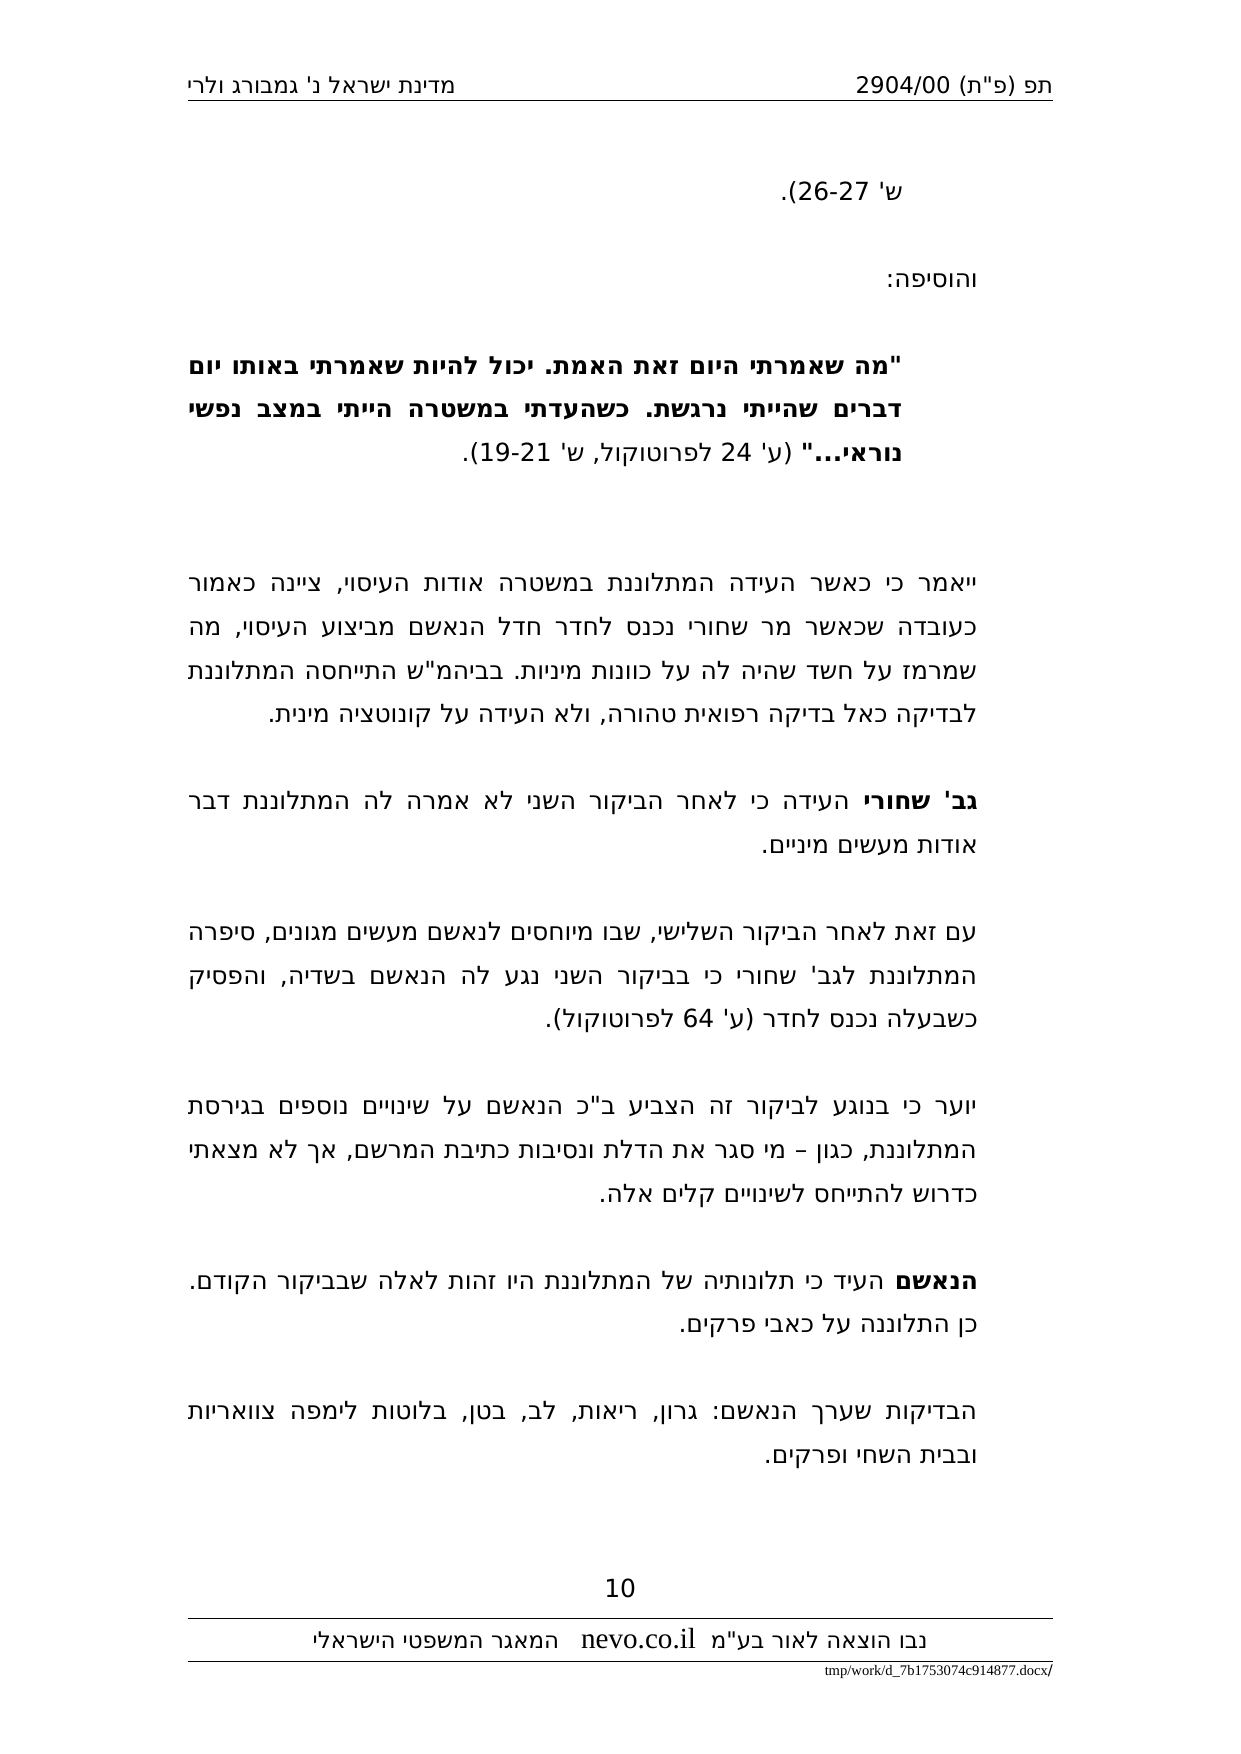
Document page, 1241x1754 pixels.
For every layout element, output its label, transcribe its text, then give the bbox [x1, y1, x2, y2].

title גב' שחורי העידה כי לאחר הביקור השני לא אמרה לה המתלוננת דבר אודות מעשים מיניים. [187, 787, 978, 859]
title הבדיקות שערך הנאשם: גרון, ריאות, לב, בטן, בלוטות לימפה צוואריות ובבית השחי ופרקים. [187, 1397, 978, 1469]
title "מה שאמרתי היום זאת האמת. יכול להיות שאמרתי באותו יום דברים שהייתי נרגשת. כשהעדתי במשטרה הייתי במצב נפשי נוראי..." (ע' 24 לפרוטוקול, ש' 19-21). [187, 351, 903, 468]
title הנאשם העיד כי תלונותיה של המתלוננת היו זהות לאלה שבביקור הקודם. כן התלוננה על כאבי פרקים. [187, 1266, 978, 1339]
title יוער כי בנוגע לביקור זה הצביע ב"כ הנאשם על שינויים נוספים בגירסת המתלוננת, כגון – מי סגר את הדלת ונסיבות כתיבת המרשם, אך לא מצאתי כדרוש להתייחס לשינויים קלים אלה. [187, 1092, 978, 1208]
title ש' 26-27). [187, 177, 978, 206]
title עם זאת לאחר הביקור השלישי, שבו מיוחסים לנאשם מעשים מגונים, סיפרה המתלוננת לגב' שחורי כי בביקור השני נגע לה הנאשם בשדיה, והפסיק כשבעלה נכנס לחדר (ע' 64 לפרוטוקול). [187, 917, 978, 1034]
title ייאמר כי כאשר העידה המתלוננת במשטרה אודות העיסוי, ציינה כאמור כעובדה שכאשר מר שחורי נכנס לחדר חדל הנאשם מביצוע העיסוי, מה שמרמז על חשד שהיה לה על כוונות מיניות. בביהמ"ש התייחסה המתלוננת לבדיקה כאל בדיקה רפואית טהורה, ולא העידה על קונוטציה מינית. [187, 568, 978, 729]
title והוסיפה: [187, 264, 978, 293]
